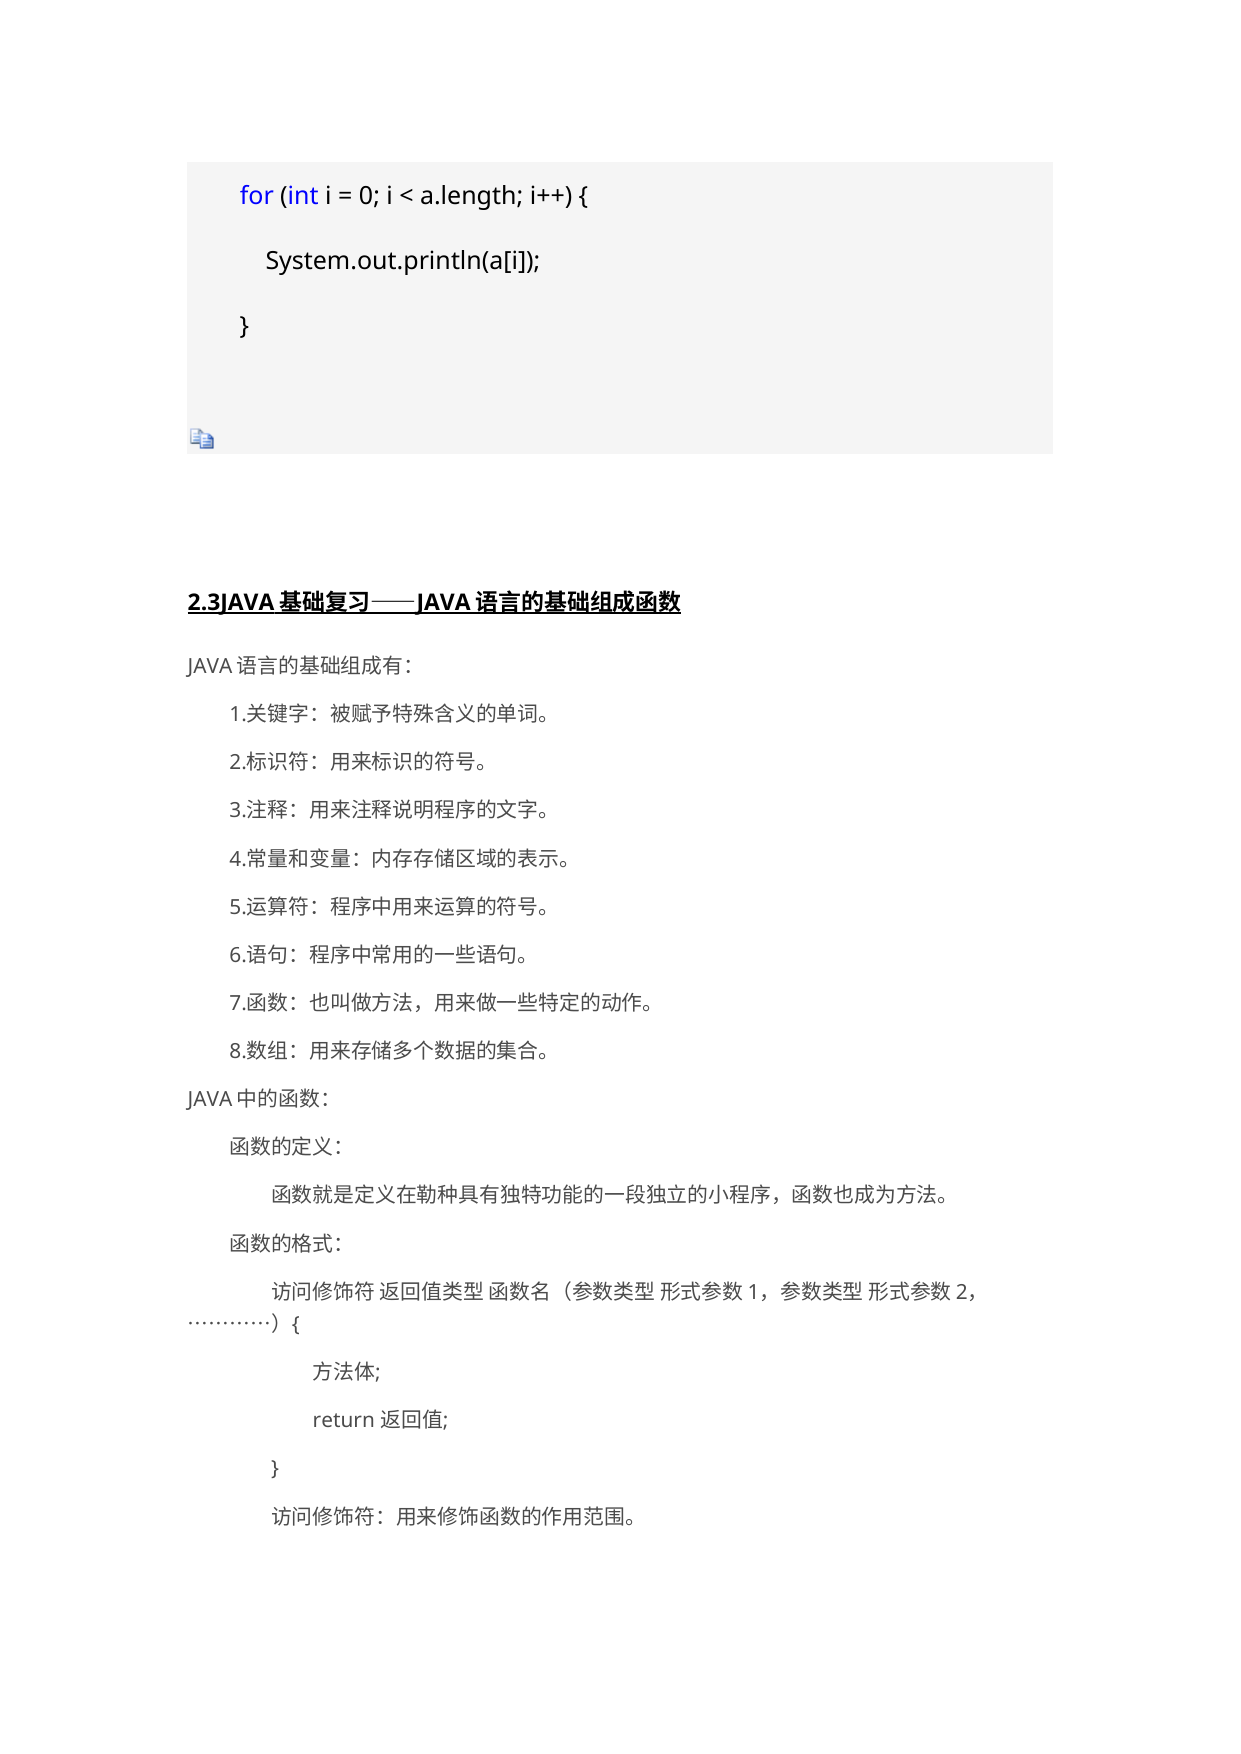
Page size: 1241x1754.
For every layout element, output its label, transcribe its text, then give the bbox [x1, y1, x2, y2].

text 5.运算符：程序中用来运算的符号。 [187, 889, 1053, 921]
text JAVA语言的基础组成有： [187, 648, 1053, 681]
text JAVA中的函数： [187, 1081, 1053, 1114]
text 函数的格式： [187, 1226, 1053, 1258]
picture [187, 422, 219, 454]
text 7.函数：也叫做方法，用来做一些特定的动作。 [187, 985, 1053, 1018]
text return 返回值; [187, 1403, 1053, 1435]
text 访问修饰符 返回值类型 函数名（参数类型 形式参数1，参数类型 形式参数2，…………）{ [187, 1274, 1053, 1339]
text 方法体; [187, 1354, 1053, 1387]
text } [187, 1451, 1053, 1483]
text for (int i = 0; i < a.length; i++) { [187, 162, 1053, 227]
text } [187, 292, 1053, 357]
text 8.数组：用来存储多个数据的集合。 [187, 1033, 1053, 1066]
text 6.语句：程序中常用的一些语句。 [187, 937, 1053, 969]
text System.out.println(a[i]); [187, 227, 1053, 292]
text 函数就是定义在勒种具有独特功能的一段独立的小程序，函数也成为方法。 [187, 1178, 1053, 1210]
text 4.常量和变量：内存存储区域的表示。 [187, 841, 1053, 873]
text 3.注释：用来注释说明程序的文字。 [187, 793, 1053, 825]
text 访问修饰符：用来修饰函数的作用范围。 [187, 1499, 1053, 1531]
text 2.3JAVA基础复习——JAVA语言的基础组成函数 [187, 568, 1053, 633]
text 1.关键字：被赋予特殊含义的单词。 [187, 696, 1053, 729]
text 函数的定义： [187, 1129, 1053, 1162]
text 2.标识符：用来标识的符号。 [187, 744, 1053, 777]
